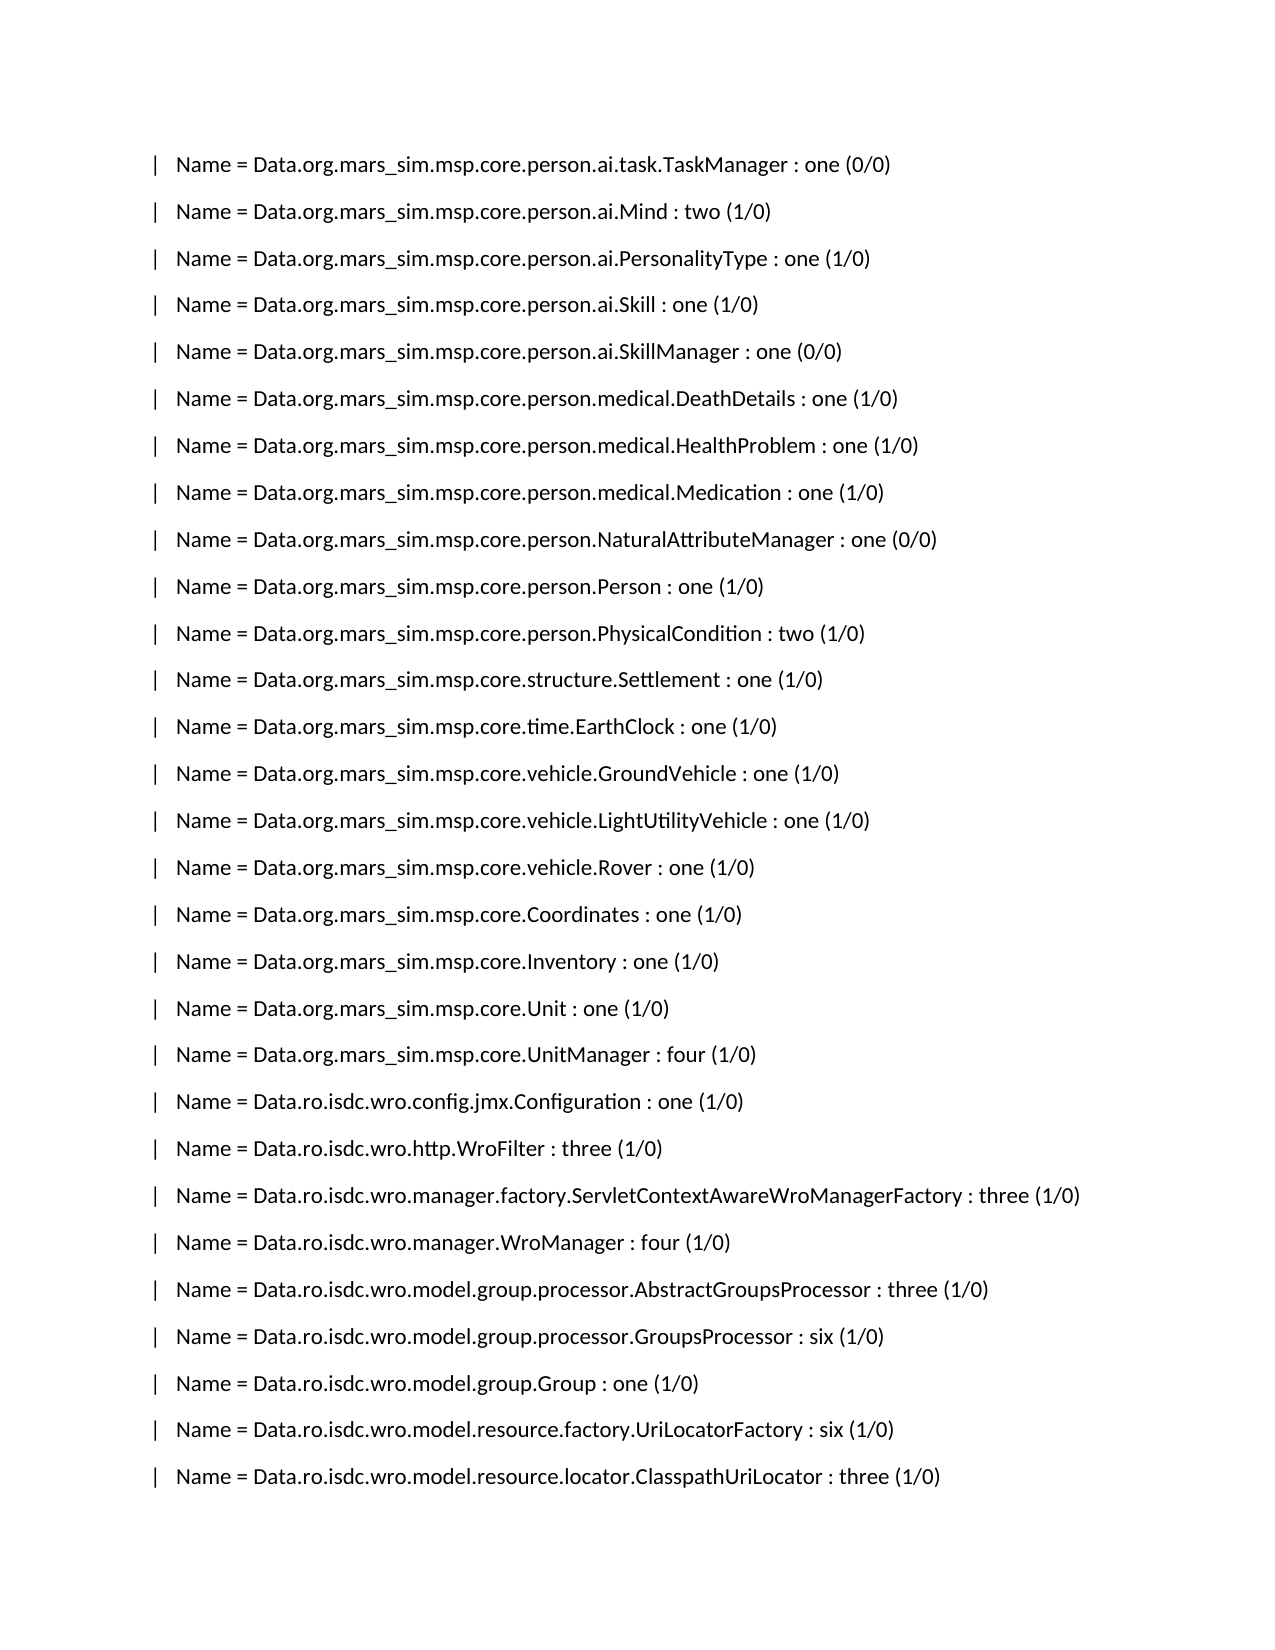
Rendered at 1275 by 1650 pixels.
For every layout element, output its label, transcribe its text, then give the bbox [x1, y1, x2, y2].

text | Name = Data.ro.isdc.wro.model.resource.locator.ClasspathUriLocator : three (1/0) [150, 1462, 1125, 1491]
text | Name = Data.ro.isdc.wro.model.group.Group : one (1/0) [150, 1369, 1125, 1397]
text | Name = Data.ro.isdc.wro.manager.WroManager : four (1/0) [150, 1228, 1125, 1256]
text | Name = Data.org.mars_sim.msp.core.vehicle.GroundVehicle : one (1/0) [150, 759, 1125, 787]
text | Name = Data.ro.isdc.wro.http.WroFilter : three (1/0) [150, 1134, 1125, 1162]
text | Name = Data.ro.isdc.wro.model.group.processor.GroupsProcessor : six (1/0) [150, 1322, 1125, 1350]
text | Name = Data.ro.isdc.wro.model.group.processor.AbstractGroupsProcessor : three (1/0) [150, 1275, 1125, 1303]
text | Name = Data.org.mars_sim.msp.core.person.PhysicalCondition : two (1/0) [150, 619, 1125, 647]
text | Name = Data.org.mars_sim.msp.core.UnitManager : four (1/0) [150, 1041, 1125, 1069]
text | Name = Data.org.mars_sim.msp.core.person.ai.Skill : one (1/0) [150, 291, 1125, 319]
text | Name = Data.org.mars_sim.msp.core.person.ai.PersonalityType : one (1/0) [150, 244, 1125, 272]
text | Name = Data.org.mars_sim.msp.core.Coordinates : one (1/0) [150, 900, 1125, 928]
text | Name = Data.org.mars_sim.msp.core.vehicle.Rover : one (1/0) [150, 853, 1125, 881]
text | Name = Data.org.mars_sim.msp.core.Inventory : one (1/0) [150, 947, 1125, 975]
text | Name = Data.org.mars_sim.msp.core.person.Person : one (1/0) [150, 572, 1125, 600]
text | Name = Data.org.mars_sim.msp.core.person.NaturalAttributeManager : one (0/0) [150, 525, 1125, 553]
text | Name = Data.org.mars_sim.msp.core.Unit : one (1/0) [150, 994, 1125, 1022]
text | Name = Data.ro.isdc.wro.manager.factory.ServletContextAwareWroManagerFactory : three (1/0) [150, 1181, 1125, 1209]
text | Name = Data.org.mars_sim.msp.core.person.ai.task.TaskManager : one (0/0) [150, 150, 1125, 178]
text | Name = Data.org.mars_sim.msp.core.person.ai.Mind : two (1/0) [150, 197, 1125, 225]
text | Name = Data.org.mars_sim.msp.core.time.EarthClock : one (1/0) [150, 712, 1125, 741]
text | Name = Data.org.mars_sim.msp.core.vehicle.LightUtilityVehicle : one (1/0) [150, 806, 1125, 834]
text | Name = Data.org.mars_sim.msp.core.person.medical.Medication : one (1/0) [150, 478, 1125, 506]
text | Name = Data.org.mars_sim.msp.core.person.medical.HealthProblem : one (1/0) [150, 431, 1125, 459]
text | Name = Data.org.mars_sim.msp.core.structure.Settlement : one (1/0) [150, 666, 1125, 694]
text | Name = Data.ro.isdc.wro.model.resource.factory.UriLocatorFactory : six (1/0) [150, 1416, 1125, 1444]
text | Name = Data.ro.isdc.wro.config.jmx.Configuration : one (1/0) [150, 1087, 1125, 1116]
text | Name = Data.org.mars_sim.msp.core.person.medical.DeathDetails : one (1/0) [150, 384, 1125, 412]
text | Name = Data.org.mars_sim.msp.core.person.ai.SkillManager : one (0/0) [150, 337, 1125, 366]
